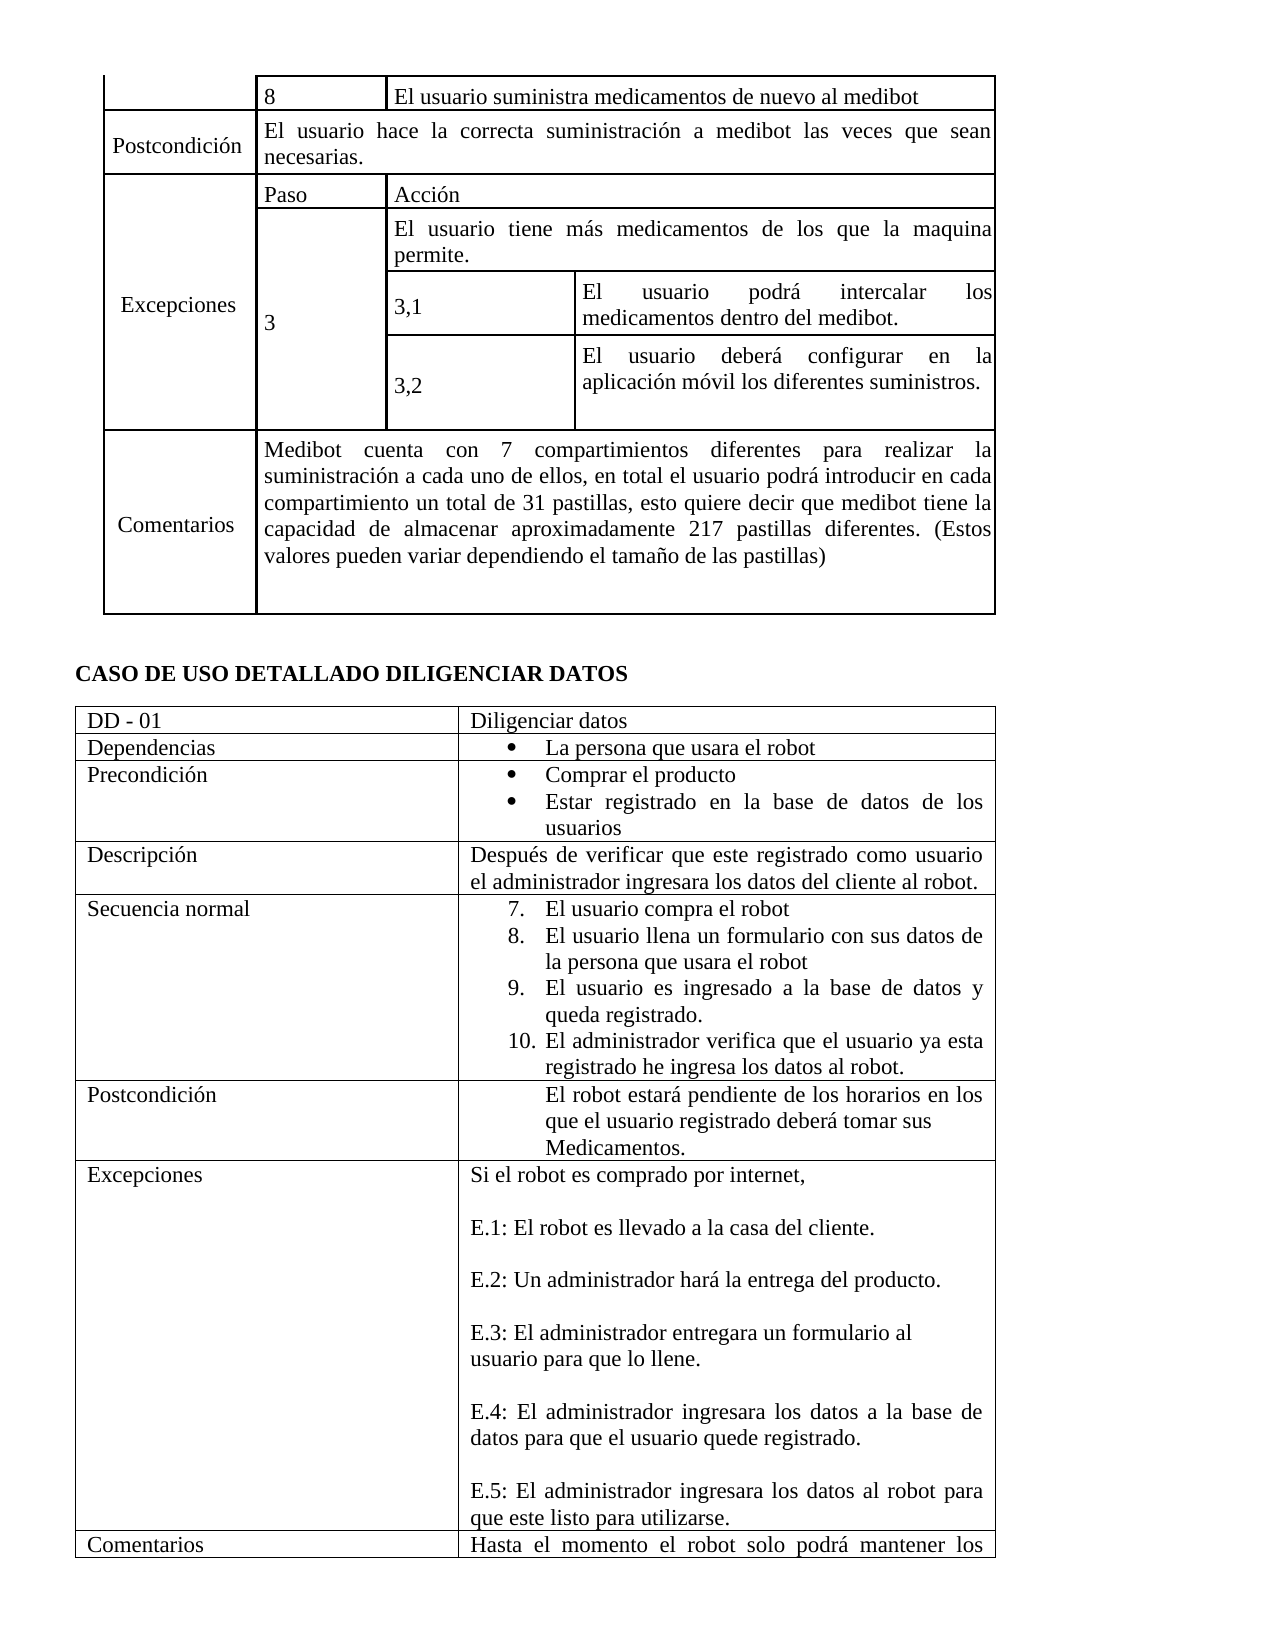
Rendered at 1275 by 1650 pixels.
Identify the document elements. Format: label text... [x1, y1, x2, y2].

table_cell 3,2 [388, 336, 574, 428]
table_cell El usuario hace la correcta suministración a medibot las veces que sean necesarias. [258, 111, 994, 173]
table_header Diligenciar datos [459, 707, 995, 733]
table_cell Comentarios [105, 431, 255, 613]
table_cell El usuario suministra medicamentos de nuevo al medibot [388, 77, 994, 109]
table_cell Comprar el producto Estar registrado en la base de datos de los usuarios [459, 761, 995, 841]
table_cell Excepciones [105, 175, 255, 428]
table_cell La persona que usara el robot [459, 734, 995, 760]
table_cell Después de verificar que este registrado como usuario el administrador ingresara los datos del cliente al robot. [459, 842, 995, 894]
table_cell Comentarios [76, 1531, 458, 1557]
table_cell Si el robot es comprado por internet, E.1: El robot es llevado a la casa del cliente. E.2: Un administrador hará la entrega del producto. E.3: El administrador entregara un formulario al usuario para que lo llene. E.4: El administrador ingresara los datos a la base de datos para que el usuario quede registrado. E.5: El administrador ingresara los datos al robot para que este listo para utilizarse. [459, 1161, 995, 1530]
table_cell El usuario compra el robot El usuario llena un formulario con sus datos de la persona que usara el robot El usuario es ingresado a la base de datos y queda registrado. El administrador verifica que el usuario ya esta registrado he ingresa los datos al robot. [459, 895, 995, 1080]
table_cell 3 [258, 209, 385, 428]
table_cell 3,1 [388, 272, 574, 334]
table_cell El usuario deberá configurar en la aplicación móvil los diferentes suministros. [576, 336, 994, 428]
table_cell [459, 1531, 995, 1557]
table_cell Postcondición [76, 1081, 458, 1160]
table_cell Medibot cuenta con 7 compartimientos diferentes para realizar la suministración a cada uno de ellos, en total el usuario podrá introducir en cada compartimiento un total de 31 pastillas, esto quiere decir que medibot tiene la capacidad de almacenar aproximadamente 217 pastillas diferentes. (Estos valores pueden variar dependiendo el tamaño de las pastillas) [258, 431, 994, 613]
table_cell El robot estará pendiente de los horarios en los que el usuario registrado deberá tomar sus Medicamentos. [459, 1081, 995, 1160]
table_cell Acción [388, 175, 994, 207]
table_cell Precondición [76, 761, 458, 841]
table_cell Descripción [76, 842, 458, 894]
table_cell El usuario podrá intercalar los medicamentos dentro del medibot. [576, 272, 994, 334]
table_header DD - 01 [76, 707, 458, 733]
text CASO DE USO DETALLADO DILIGENCIAR DATOS [75, 661, 1200, 687]
table_cell Paso [258, 175, 385, 207]
table_cell Excepciones [76, 1161, 458, 1530]
table_cell Dependencias [76, 734, 458, 760]
table_cell Postcondición [105, 111, 255, 173]
table_cell El usuario tiene más medicamentos de los que la maquina permite. [388, 209, 994, 270]
table_cell Secuencia normal [76, 895, 458, 1080]
table_cell 8 [258, 77, 385, 109]
